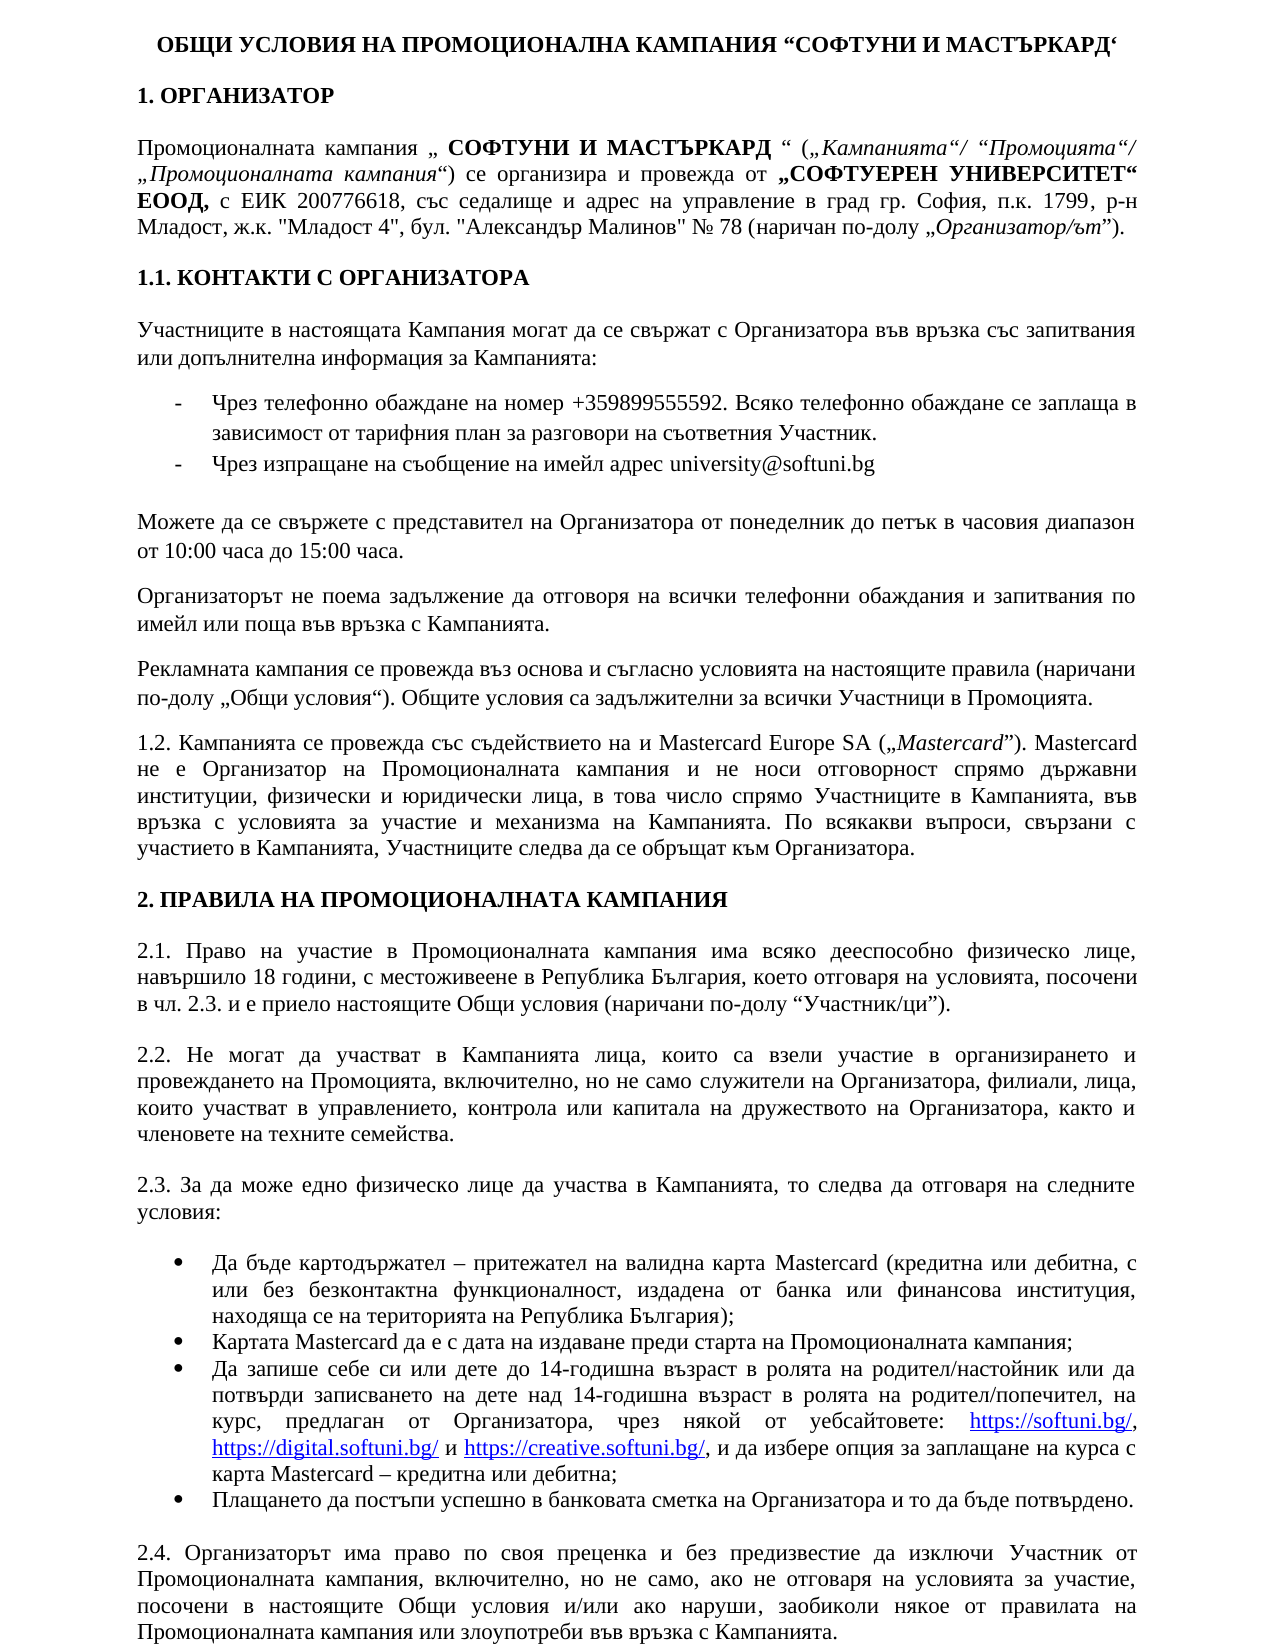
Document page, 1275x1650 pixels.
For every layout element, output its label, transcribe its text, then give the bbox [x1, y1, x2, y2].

table_header ОБЩИ УСЛОВИЯ НА ПРОМОЦИОНАЛНА КАМПАНИЯ “СОФТУНИ И МАСТЪРКАРД‘ 1. ОРГАНИЗАТОР Промоционалната кампания „ СОФТУНИ И МАСТЪРКАРД “ („Кампанията“/ “Промоцията“/ „Промоционалната кампания“) се организира и провежда от „СОФТУЕРЕН УНИВЕРСИТЕТ“ ЕООД, с ЕИК 200776618, със седалище и адрес на управление в град гр. София, п.к. 1799, р-н Младост, ж.к. "Младост 4", бул. "Александър Малинов" № 78 (наричан по-долу „Организатор/ът”). 1.1. КОНТАКТИ С ОРГАНИЗАТОРА Участниците в настоящата Кампания могат да се свържат с Организатора във връзка със запитвания или допълнителна информация за Кампанията: Чрез телефонно обаждане на номер +359899555592. Всяко телефонно обаждане се заплаща в зависимост от тарифния план за разговори на съответния Участник. Чрез изпращане на съобщение на имейл адрес university@softuni.bg Можете да се свържете с представител на Организатора от понеделник до петък в часовия диапазон от 10:00 часа до 15:00 часа. Организаторът не поема задължение да отговоря на всички телефонни обаждания и запитвания по имейл или поща във връзка с Кампанията. Рекламната кампания се провежда въз основа и съгласно условията на настоящите правила (наричани по-долу „Общи условия“). Общите условия са задължителни за всички Участници в Промоцията. 1.2. Кампанията се провежда със съдействието на и Mastercard Europe SA („Mastercard”). Mastercard не e Организатор на Промоционалната кампания и не носи отговорност спрямо държавни институции, физически и юридически лица, в това число спрямо Участниците в Кампанията, във връзка с условията за участие и механизма на Кампанията. По всякакви въпроси, свързани с участието в Кампанията, Участниците следва да се обръщат към Организатора. 2. ПРАВИЛА НА ПРОМОЦИОНАЛНАТА КАМПАНИЯ 2.1. Право на участие в Промоционалната кампания има всяко дееспособно физическо лице, навършило 18 години, с местоживеене в Република България, което отговаря на условията, посочени в чл. 2.3. и е приело настоящите Общи условия (наричани по-долу “Участник/ци”). 2.2. Не могат да участват в Кампанията лица, които са взели участие в организирането и провеждането на Промоцията, включително, но не само служители на Организатора, филиали, лица, които участват в управлението, контрола или капитала на дружеството на Организатора, както и членовете на техните семейства. 2.3. За да може едно физическо лице да участва в Кампанията, то следва да отговаря на следните условия: Да бъде картодържател – притежател на валидна карта Mastercard (кредитна или дебитна, с или без безконтактна функционалност, издадена от банка или финансова институция, находяща се на територията на Република България); Картата Mastercard да е с дата на издаване преди старта на Промоционалната кампания; Да запише себе си или дете до 14-годишна възраст в ролята на родител/настойник или да потвърди записването на дете над 14-годишна възраст в ролята на родител/попечител, на курс, предлаган от Организатора, чрез някой от уебсайтовете: https://softuni.bg/, https://digital.softuni.bg/ и https://creative.softuni.bg/, и да избере опция за заплащане на курса с карта Mastercard – кредитна или дебитна; Плащането да постъпи успешно в банковата сметка на Организатора и то да бъде потвърдено. 2.4. Организаторът има право по своя преценка и без предизвестие да изключи Участник от Промоционалната кампания, включително, но не само, ако не отговаря на условията за участие, посочени в настоящите Общи условия и/или ако наруши, заобиколи някое от правилата на Промоционалната кампания или злоупотреби във връзка с Кампанията. 2.5. Участието в Промоционалната кампания е обвързано с покупка – заплащане на курс, предлаган от Организатора, в периода на Кампанията. 2.6. Правилата са изготвени съгласно изискванията на българското законодателство и ще бъдат публикувани на уебсайтовете https://softuni.bg/, https://digital.softuni.bg/ и https://creative.softuni.bg/, където ще са достъпни през целия период на Промоционалната кампания по начин, който позволява тяхното съхраняване и възпроизвеждане. 3. СРОК И ТЕРИТОРИЯ НА КАМПАНИЯТА 3.1. Периодът на провеждане на Кампанията е от 00:00 ч. на 01.12.2024 година до 23:59 ч. на 28.02.2025 година, вкл. 3.2. Организаторът има правото едностранно да удължи срока на Кампанията или да я прекрати предсрочно с изменение на настоящите Общи условия. 3.3. Организаторът има право да изменя Общите условия, като промените влизат в сила от публикуването на изменените Общи условия на уебсайтовете https://softuni.bg/, https://digital.softuni.bg/ и https://creative.softuni.bg/. Когато Участник не е съгласен с измененията в Общите условия, той следва да преустанови участието си в Кампанията. При преустановяване на участието в Кампанията, Участникът следва да информира в писмена форма Организатора на горепосочения имейл за връзка. 3.4. Обявяването на печелившите се осъществява от Организатора на официалната страница на „СОФТУЕРЕН УНИВЕРСИТЕТ“ ЕООД в секция „БЛОГ“, който блог се намира на следния линк - https://softuni.bg/blog. 4. УЧАСТВАЩИ КУРСОВЕ 4.1. За да вземат участие в Кампанията, Участниците следва да се запишат успешно на курсове към Организатора в периода на Кампанията, предлагани в направления Software University (https://softuni.bg/), SoftUni Digital (https://digital.softuni.bg/) и SoftUni Creative (https://creative.softuni.bg/) и да направят успешно плащане с карта Mastercard. 4.2. Записване и плащане за курсове в периода на Кампанията в другите направления на Организатора НЕ е условие за участие в Кампанията и тези крайни потребители няма да бъдат включени в Кампанията като Участници. 4.3. Участниците следва да се запишат на курсове, които са актуални и достъпни за записване в периода на валидност на Кампанията. Началната дата на курсовете не е от значение за участието в Кампанията. 4.4. Потребител, който се запише на курс извън обявения срок на Кампанията, НЯМА право да участва в Кампанията. 5. МЕХАНИЗЪМ НА УЧАСТИЕ 5.1. Участникът следва да изпълнява условията на Кампанията съгласно чл. 2 по-горе, като заплати курс в периода на Кампанията с карта Mastercard. 5.2. Плащането следва да бъде успешно извършено, Участникът да получи имейл за успешно плащане и то да бъде отразено като постъпило при Организатора. 5.3. При успешно извършено плащане, Участникът се включва в лотария за получаване на награда по т. 6. 5.4. Дали участието е печелившо, се определя на лотариен принцип чрез използването на специализиран софтуер в присъствието на нотариус. 5.5. В кампанията ще бъдат изтеглени 19 (деветнадесет) печеливши Участници и 9 (девет) резервни участници. 5.6. Информация за Промоционалната кампания и печелившите ще бъде предоставяна от Организатора. ЕДНО ЗАПИСВАНЕ ЗА КУРС И УСПЕШНО ПЛАЩАНЕ С КАРТА MASTERCARD ДАВА ПРАВО НА ЕДНО УЧАСТИЕ В ПРОМОЦИЯТА И СЪОТВЕТНО, НА ЕДНА ВЪЗМОЖНА ПЕЧАЛБА ОТ КАМПАНИЯТА. 6. ВИДОВЕ НАГРАДИ 6.1. Наградите – част от Кампанията, са общо 19 (деветнадесет): 18 (осемнадесет) броя ваучери за отстъпка при записване за последващи курсове, включени в направленията Software University (https://softuni.bg/), SoftUni Digital (https://digital.softuni.bg/) и SoftUni Creative (https://creative.softuni.bg/); всеки ваучер е на стойност от 200 (двеста) лв.; всеки ваучер е валиден за период от 6 (шест) месеца от датата на получаването му от съответния спечелил Участник; 1 (един) брой лаптоп. НЕ СЕ ДОПУСКА ЗАМЯНА НА СПЕЧЕЛЕНА НАГРАДА С НЕЙНАТА ПАРИЧНА РАВНОСТОЙНОСТ ИЛИ С ДРУГА НАГРАДА. ПРЕДОСТАВЯНЕ (ПРЕХВЪРЛЯНЕ) НА НАГРАДА НА ТРЕТИ ЛИЦА НЕ Е РАЗРЕШЕНО. ВСЕКИ ВАУЧЕР Е ВАЛИДЕН ЗА ПЕРИОД ОТ 6 (ШЕСТ) МЕСЕЦА ОТ ДАТАТА НА ПОЛУЧАВАНЕТО МУ ОТ СЪОТВЕТНИЯ СПЕЧЕЛИЛ УЧАСТНИК. 7. ТЕГЛЕНЕ НА ПЕЧЕЛИВШИТЕ 7.1. Тегленето на печелившите Участници ще се извършва от специално разработен за нуждите на Кампанията софтуер на случаен (томболен) принцип и в присъствието на нотариус. Тегленето на спечелилия лаптопа Участник се осъществява в края на Кампанията, докато всички останали награди се теглят ежемесечно, както е уредено в чл. 7.3. по-долу. 7.2. Резултатите от тегленето на печелившите се отразява надлежно в протокол, в който се записват случайно генерираните номера, съответстващи на постъпилото плащане и отговарящи на съответните спечелили Участници, в последователността на изтеглянето им. Повече информация относно номерата, участниците могат да намерят в чл. 10 – Защита на личните данни, по-долу в настоящите ОУ. 7.3. Последователността на теглене на наградите е както следва: На 01.01.2025 година се теглят 6 (шест) броя ваучери за отстъпка от курсове; На 01.02.2025 година се теглят 6 (шест) броя ваучери за отстъпка от курсове,; На 01.03.2025 година се теглят 1 (един) брой лаптоп и 6 (шест) броя ваучери за отстъпка от курсове.; На последното теглене – на 01.03.2025 година, се теглят първо Участниците, които печелят ваучерите и накрая, Участникът, който печели лаптопа. Тегленето на печелившия Участник, който печели лаптоп, ще се проведе единствено на 01.03.2025 година. 7.4. Първо следва да се изтеглят всички печеливши Участници за всички категории награди, след което Организаторът пристъпва към теглене на резервните Участници. Печелившите вече регистрации ще бъдат изключени от Кампанията за спечелване на оставащите награди от наградния фонд. 7.5. Всеки печеливш ще бъде уведомен, че печели чрез изпращане на съобщение на имейл адреса, посочен при регистрацията си, и списъкът с печеливши ще бъде обявен на официалната страница на „СОФТУЕРЕН УНИВЕРСИТЕТ“ ЕООД в секция „БЛОГ“, който блог се намира на следния линк - https://softuni.bg/blog. Молим всички Участници да попълват внимателно информацията в регистрационната форма, особено имейл адрес. Участниците разбират и се съгласяват, че без правилно и коректно въведен имейл адрес, Организаторът е възможно да не може да се свърже със съответния Участник. Организаторът няма да бъде отговорен при никакви обстоятелства за неизпълнение на задълженията си при неправилно/невярно изписване на данните при регистрацията или пълната им липса. 7.6. Личното уведомяването и обявяването в блога на официалната страница на Организатора следва да се осъществят в рамките на 48 (четиридесет и осем) часа, считано от датата и часа на приключване на съответното теглене. 7.7. Ако определеният от специализирания софтуер печеливш не отговаря на условията за участие в Кампанията, включително и не само, не отговаря на условията по чл. 2 от настоящите Общи условия, то същият няма право да спечели награда. В този случай, Организаторът избира друг победител от изтеглените резервни Участници. Следва да се избере първият в списъка от резервни Участници. Ако той също не отговаря, се преминава към втория Участник в резервния списък. Тази последователност се запазва до избора на Участник, който отговаря на условията по чл. 2. 8. ПОЛУЧАВАНЕ НА НАГРАДИТЕ 8.1. При осъществен вече контакт от страна на Организатора с печеливш Участник чрез имейл, последният следва да потвърди възползването си от наградата и да предостави необходимите данни с цел осъществяване на доставка на спечелената награда. 8.2. В случай, че печелившият Участник не желае да предостави или не предостави необходимите данни по чл. 8.1. по-горе в срок от 30 дни от датата на изпращане на съответния имейл от Организатора към печелившия Участник, Организаторът има право да избере друг победител от изтеглените резервни участници. Тук отново се прилага последователността на теглене от резервния списък, както е предвидена в чл. 7.7. по-горе. 8.3. Организаторът събира всички награди, които са неполучени съгласно настоящите Общи Условия и избира други победители от изтеглените резервни участници. 8.4. Организаторът запазва правото си да обяви актуална информация за новите печеливши на някой от официалните си канали по собствена преценка. 8.5. Организаторът следва да достави наградите със съдействието на куриер в срок от 90 (деветдесет) дни след получаването от страна на Организатора на данни за адрес за доставка на печелившите Участници. Информирането на печелившите Участници от страна на куриера за датата и часа на доставка се осъществява съгласно техните политики и практика. Наградите се доставят на адреса еднократно. При невъзможност за получаване на наградата от печелившия Участник, последният ще получи допълнителна информация как може да вземе наградата си от съответния куриерски клон и в какъв срок може да направи това. След изтичането на срока, посочен за приемане в куриерския клон, печелившият Участник губи правото си да получи наградата, като тя ще бъде върната и използвана от Организатора за допълнително раздаване на резервен Участник. Организаторът не носи отговорност при неполучаване на наградата, когато Участникът е подал грешен или непълен адрес, който адрес може да създаде затруднения за изпълнението на доставката или да направи същата невъзможна или когато Участникът не може да бъде намерен, отказва да получи наградата на адреса или не може да бъде осъществен контакт с него за целта. 8.6. Разходите за извършването на доставките от съответния куриер са за сметка на Организатора. Печелившите не следва да заплащат каквато и да е сума във връзка с доставките на техните награди. 8.7. За да получи наградата си от куриер, печелившият Участник следва да предостави документ за самоличност с цел идентификация и да подпише обратна разписка и Приемо-предавателен протокол, който удостоверява факта на получаване на съответната награда. 9. ДЕКЛАРИРАНЕ НА НАГРАДИТЕ ПО ЗАКОНА ЗА ДАНЪЦИТЕ ВЪРХУ ДОХОДИТЕ НА ФИЗИЧЕСКИТЕ ЛИЦА 9.1. Съгласно Закона за данъците върху доходите на физическите лица, предметни награди на стойност над 100 (сто) лева се облагат с т. нар. окончателен данък от 10%. Данъкът се внася от Организатора в качеството си на платец на дохода. 9.2. Поради стойността си, наградите под формата на ваучери и лаптоп се считат за облагаеми и се облагат с данък от 10%. Слушалките и компютърните мишки се считат за предметни печалби с незначителна стойност съгласно чл. 13, ал. 1, т.21 от ЗДДФЛ и са необлагаеми. 9.3. Организаторът използва събраните посредством подписания Приемо-предавателен протокол лични данни с цел изпълнение на законовите си задължения по ЗДДФЛ. 9.4. Организаторът предоставя при поискване, при условията и в срока по чл. 45, ал. 7 от ЗДДФЛ, на всеки от печелившите Участници, служебна бележка за стойността на спечелената и получена награда, както и на размера на платения данък. Служебната бележка се използва при подаване на годишна данъчна декларация съгласно разпоредбите на ЗДДФЛ. Организаторът не носи отговорност при неспазване на задълженията на Печелившия участник по ЗДДФЛ. 10. ЗАЩИТА НА ЛИЧНИТЕ ДАННИ 10.1. Организаторът на Кампанията - „СОФТУЕРЕН УНИВЕРСИТЕТ“ ЕООД, с ЕИК 200776618, е Администратор на личните данни на Участниците, обработвани във връзка с Промоцията. 10.2. Случайно генерирани номера относно успешно постъпилите плащания с карти Mastercard се събират чрез справки от платформата на лицензирана платежна институция, обработваща онлайн плащанията. Тези номера се съпоставят с вътрешната система за записвания на курсисти на Администратора. Платежната институция обработва данните за плащане на Участниците на собствено основание и съгласно константната практика на КЗЛД, следва да се третира като Независим Администратор. 10.3. Mastercard няма достъп до и не получава лични данни на Участници в Кампанията по повод осъществяване на същата. 10.4. Организаторът споделя личните данни на Участниците с трети страни с цел осъществяване на Промоционалната кампания. Личните данни на Участници се предоставят на партньорите ни – доставчици на куриерски услуги. Личните данни на Участниците, които се споделят с трети страни са ограничени до необходимия минимум за изпълнението на предназначеното от партньорите ни. Личните данни се предоставят на доставчиците на куриерски услуги с цел осъществяване на доставките на спечелените награди. 10.5. Личните данни на Участниците могат да бъдат предоставени и на други трети страни в следните случаи: 1. Отговаряне на нормативно изискване, съобразяване с досъдебно или съдебно производство, заповед или процес, свързани пряко или косвено с Организатора; 2. Когато се изисква при преобразуване, ликвидация или несъстоятелност на Организатора; 3. В изпълнение на нормативно установено задължение или по силата на властнически акт на публичен орган, включително данъчни органи; 4. Когато предоставянето на данните е необходимо за защита на правата, интересите или имуществото на Организатора; или 5. Когато е изискуемо или позволено от закона. 10.6. Личните данни на Участниците се обработват на територията на Европейското Икономическо Пространство и не се трансферират към трети страни извън ЕИП. 10.7. Долупосочените лични данни се обработват единствено за целите, за които са събрани първоначално. При възникването на каквато и да е промяна относно целите или средствата за обработването им, Организаторът следва незабавно да се свърже с Участниците, за да ги информира допълнително. 10.8. Резултатите от тегленето на печелившите се отразява надлежно в протокол, в който се записват случайно генерираните номера, съответстващи на постъпилото плащане и отговарящи на съответните спечелили Участници. По време на тегленето на печелившите Участници, Администраторът не обработва лични данни на Участниците. Обработването на личните данни започва от идентифицирането на случайно генерираните номера като печеливши по време на тегленето с помощта на вътрешната система за записвания на курсисти на Организатора. 10.9. За целите на идентифициране на победителите и свързване с печелившите Участници, Организаторът обработва следните лични данни: име и фамилия, имейл адрес за връзка. Основанието за обработване е изпълнението на договор, по който Участникът е страна. Личните данни на печелившите се изтриват с изпълнението на целите за събирането. 10.10. За целите на обявяването на печелившите в блога на Организатора, последният обработва следните лични данни: име и фамилия. Основанието за обработване е легитимен интерес, а именно отчетност, легитимност, прозрачност и публичност на Кампанията и раздаването на наградите. Личните данни на печелившите Участници следва да бъдат изтрити след 1 година от приключването на Кампанията. 10.11. За целите на осъществяване на доставката на спечелената награда, Организаторът обработва име и фамилия, телефон за връзка и/или имейл адрес и адрес за доставка. Личните данни могат да бъдат обработвани и от доставчик на куриерски услуги за изпълнението на доставката. Основанието за обработване е изпълнението на договор, по който Участникът е страна. Личните данни на печелившите Участници следва да бъдат изтрити след 1 година от приключването на Кампанията. 10.12. За целите на подписване на Приемо-предавателния протокол за удостоверяване получаването на наградата, деклариране, удържане и плащане на данък върху стойността на спечелените награди и издаване на служебна бележка, Организаторът обработва следните лични данни: три имена и ЕГН. Относно подписването на Приемо-предавателния протокол, основанието за обработване е изпълнението на договор, по който Участникът е страна. ЕГН не се събира при подписването на Приемо-предавателните протоколи за следните награди – слушалки и компютърна мишка. Относно декларирането, удържането и плащане на данък върху стойността на спечелените награди и издаване на служебна бележка, основанието е спазването на законово задължение, което се прилага спрямо Администратора. Личните данни, обработването на които се основава на законово задължение, се съхраняват съгласно изрично посочения от закона срок (пример – 10 години съгласно Закона за счетоводството). Тези лични данни ще бъдат предоставени на компетентните държавни приходни органи. Личните данни, чието обработване не е наложено от закон, се изтриват след 1 година от приключването на Кампанията. 10.13. Лични данни на неспечелилите Участници не се обработват и тяхната идентичност се запазва като случайно генериран номер. Личните данни на резервни участници се разкриват, единствено когато се изберат като победители съгласно настоящите условия. 10.14. Субектите на лични данни (регистрираните в Кампанията Участници) имат право: - да получат информация във връзка с обработването на личните им данни от Организатора; - на достъп до личните им данни; - на коригиране, когато данните са неточни; - личните им данни да бъдат изтрити, което право обаче не е абсолютно (право „да бъдеш забравен“); - на преносимост на личните данни между отделни администратори; - ограничаване на обработването от страна на Организатора; - възражение спрямо обработването на неговите лични данни; - право на защита при нарушаване на неговите права съгласно приложимото законодателство. 10.15. За повече информация относно това как могат да упражнят своите права и когато желаят да ги упражнят, Участниците могат да се свържат с Длъжностното лице за защита на личните данни на Организатора, на имейл адрес: hristina.bogia@gmail.com и телефонен номер:+359 878335707. 10.16. Ако Участник счита, че са нарушени неговите права във връзка с обработването, той може да подаде жалба към компетентният надзорен орган на територията на Република България относно въпроси, свързани със защита на лични данни - Комисия за защита на лични данни. 10.17. Организаторът предприема всички подходящи технически и организационни мерки за защита на личните данни на Участниците в Кампанията, като осигурява контрол върху достъпа до оборудване, носителите на данни, съхраняването, пренасянето и др. 11. ПРЕКРАТЯВАНЕ НА ПРОМОЦИОНАЛНАТА КАМПАНИЯ 11.1. Организаторът има неотменимо право да прекрати Промоционалната кампания по всяко време. Прекратяването може да се дължи на нарушаване на настоящите Общите условия, материални злоупотреби, изменения в българското законодателство, забрани или разпореждания на държавни органи за спиране или преустановяване на подобни кампании, настъпването на форсмажорни обстоятелства и всякакви други обстоятелства, които не са под контрола и не зависят от Организатора. В тези случаи на участниците не се дължи компенсация. 11.2. Прекратяването на Промоцията следва да се обяви на уебсайтовете https://softuni.bg/, https://digital.softuni.bg/ и https://creative.softuni.bg/ на Организатора. 12. ОТГОВОРНОСТ 12.1. Организаторът не отговаря и не може да бъде привлечена като страна по съдебни дела, свързани с невъзможност за ползване на наградата, настъпила поради независещи от него причини. Организаторът не носи отговорност за бъдещи претенции във връзка с изправността на техниката и устройствата, включени в наградния фонд. 12.2. Организаторът не носи отговорност при невъзможност да осъществи задълженията си по Кампанията, която невъзможност се дължи на липса на съдействие от страна на съответния Участник. 12.3. Организаторът не носи отговорност за технически проблеми, свързани с участие в Кампанията, в случай че не са по вина на Организатора. 12.4. При изобразяване на наградите в рекламни материали на Кампанията, Организаторът използва илюстративни изображения и реалните награди могат да се различават от реалните, за което Организаторът не носи отговорност. 12.5. При причиняването на вреди на Организатора от страна на Участник в Кампанията, Организаторът има право да търси обезщетение за вредите по съдебен ред. 13. ФИНАЛНИ РАЗПОРЕДБИ 13.1. С участието си в настоящата Кампанията, всеки Участник изрично декларира, че се е запознат със съдържанието на Общите условия, разбира ги напълно, съгласен е с тях и ги приема. 13.2. Всички спорове, възникнали между Организатора и Участниците в Промоционалната кампания, ще бъдат уреждани по взаимно съгласие. В случай че това не е възможно, страните имат право да отнесат спора пред компетентния български съд в град София. За неуредените в Общите условия въпроси следва да се прилага законодателството на Република България. 13.3. Настоящите правила са обвързващи по отношение на всички Участници в Промоционалната кампания и решенията на Организатора са окончателни по отношение на всички въпроси, свързани с Промоционалната кампания. [106, 0, 1169, 1650]
